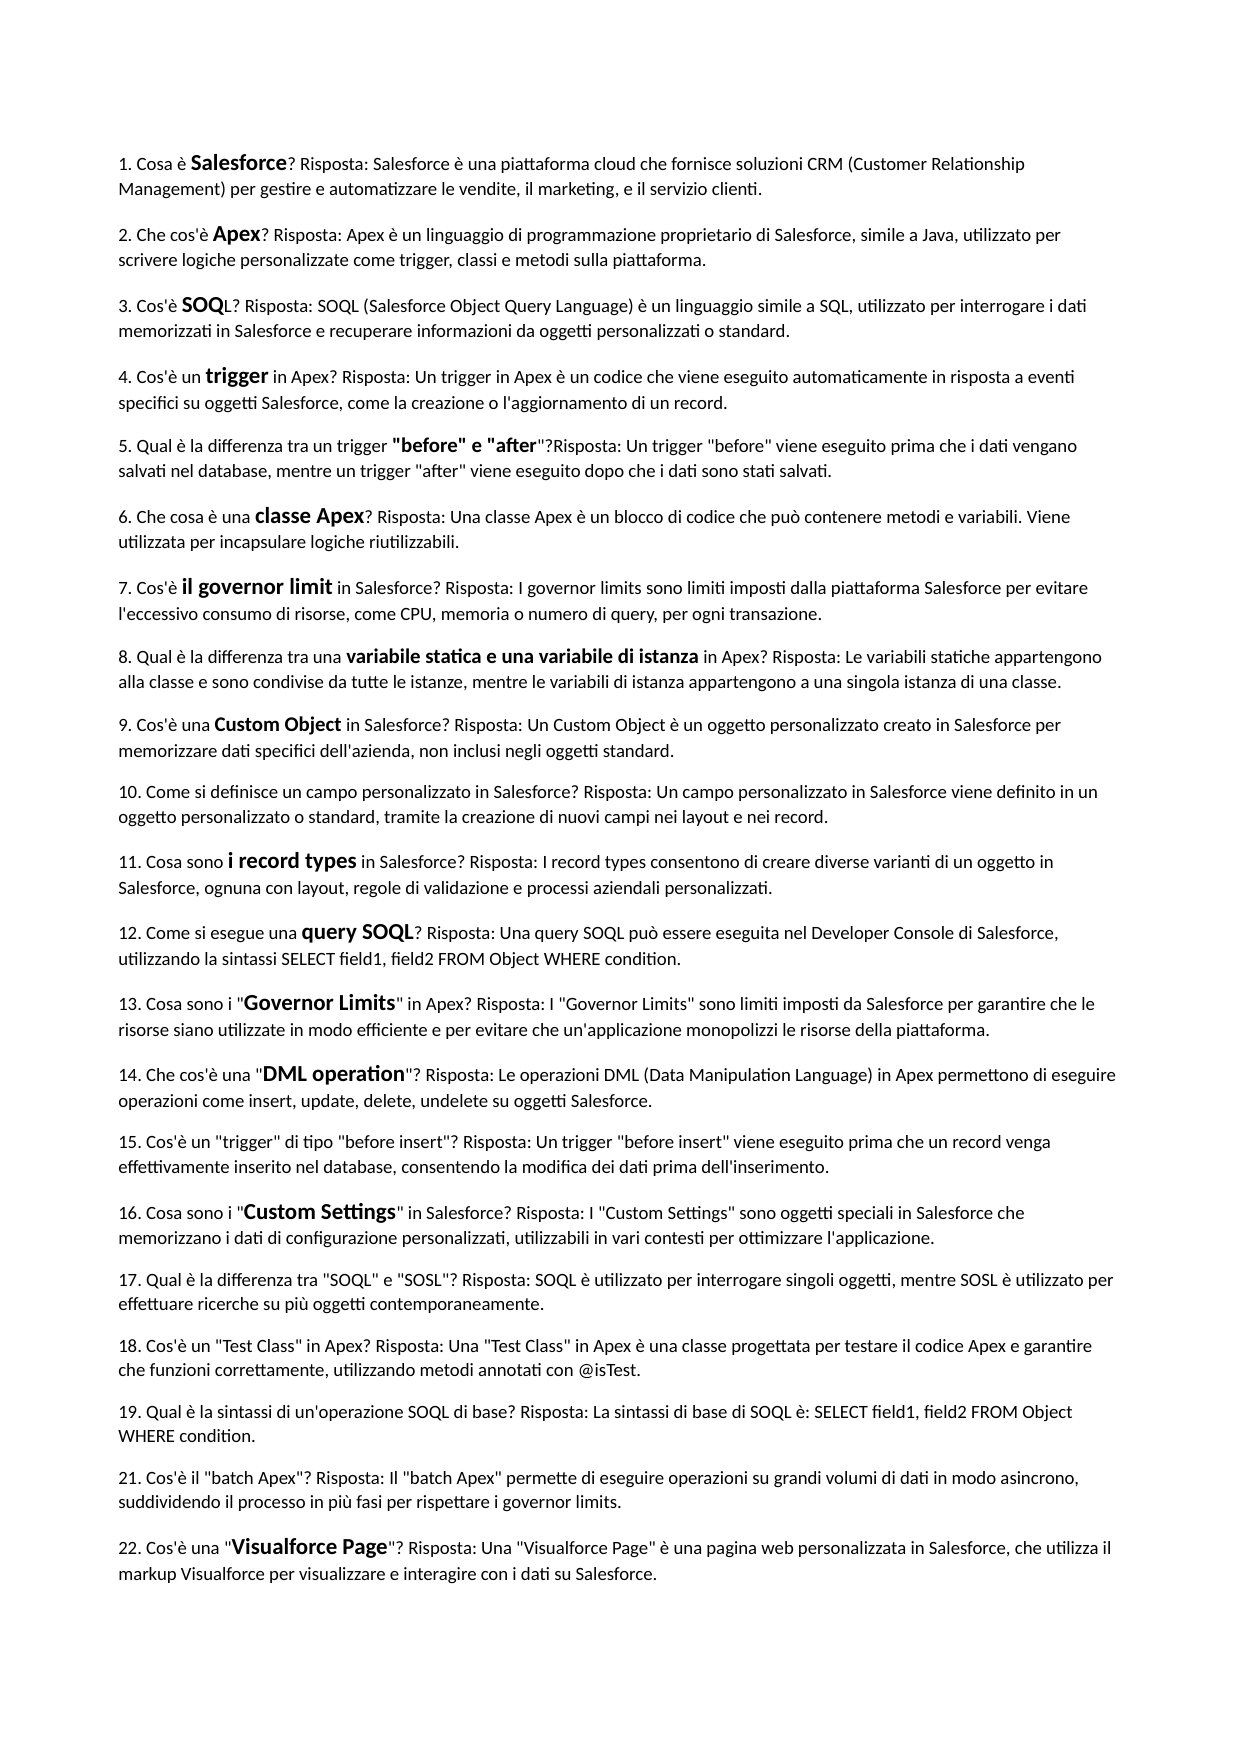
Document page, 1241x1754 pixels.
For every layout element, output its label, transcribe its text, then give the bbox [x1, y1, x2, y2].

text 19. Qual è la sintassi di un'operazione SOQL di base? Risposta: La sintassi di base di SOQL è: SELECT field1, field2 FROM Object WHERE condition. [118, 1400, 1122, 1448]
text 22. Cos'è una "Visualforce Page"? Risposta: Una "Visualforce Page" è una pagina web personalizzata in Salesforce, che utilizza il markup Visualforce per visualizzare e interagire con i dati su Salesforce. [118, 1532, 1122, 1585]
text 6. Che cosa è una classe Apex? Risposta: Una classe Apex è un blocco di codice che può contenere metodi e variabili. Viene utilizzata per incapsulare logiche riutilizzabili. [118, 501, 1122, 553]
text 15. Cos'è un "trigger" di tipo "before insert"? Risposta: Un trigger "before insert" viene eseguito prima che un record venga effettivamente inserito nel database, consentendo la modifica dei dati prima dell'inserimento. [118, 1131, 1122, 1178]
text 7. Cos'è il governor limit in Salesforce? Risposta: I governor limits sono limiti imposti dalla piattaforma Salesforce per evitare l'eccessivo consumo di risorse, come CPU, memoria o numero di query, per ogni transazione. [118, 572, 1122, 624]
text 11. Cosa sono i record types in Salesforce? Risposta: I record types consentono di creare diverse varianti di un oggetto in Salesforce, ognuna con layout, regole di validazione e processi aziendali personalizzati. [118, 846, 1122, 899]
text 14. Che cos'è una "DML operation"? Risposta: Le operazioni DML (Data Manipulation Language) in Apex permettono di eseguire operazioni come insert, update, delete, undelete su oggetti Salesforce. [118, 1059, 1122, 1112]
text 9. Cos'è una Custom Object in Salesforce? Risposta: Un Custom Object è un oggetto personalizzato creato in Salesforce per memorizzare dati specifici dell'azienda, non inclusi negli oggetti standard. [118, 712, 1122, 762]
text 5. Qual è la differenza tra un trigger "before" e "after"?Risposta: Un trigger "before" viene eseguito prima che i dati vengano salvati nel database, mentre un trigger "after" viene eseguito dopo che i dati sono stati salvati. [118, 432, 1122, 482]
text 18. Cos'è un "Test Class" in Apex? Risposta: Una "Test Class" in Apex è una classe progettata per testare il codice Apex e garantire che funzioni correttamente, utilizzando metodi annotati con @isTest. [118, 1334, 1122, 1382]
text 2. Che cos'è Apex? Risposta: Apex è un linguaggio di programmazione proprietario di Salesforce, simile a Java, utilizzato per scrivere logiche personalizzate come trigger, classi e metodi sulla piattaforma. [118, 219, 1122, 271]
text 16. Cosa sono i "Custom Settings" in Salesforce? Risposta: I "Custom Settings" sono oggetti speciali in Salesforce che memorizzano i dati di configurazione personalizzati, utilizzabili in vari contesti per ottimizzare l'applicazione. [118, 1197, 1122, 1249]
text 10. Come si definisce un campo personalizzato in Salesforce? Risposta: Un campo personalizzato in Salesforce viene definito in un oggetto personalizzato o standard, tramite la creazione di nuovi campi nei layout e nei record. [118, 780, 1122, 828]
text 8. Qual è la differenza tra una variabile statica e una variabile di istanza in Apex? Risposta: Le variabili statiche appartengono alla classe e sono condivise da tutte le istanze, mentre le variabili di istanza appartengono a una singola istanza di una classe. [118, 643, 1122, 693]
text 21. Cos'è il "batch Apex"? Risposta: Il "batch Apex" permette di eseguire operazioni su grandi volumi di dati in modo asincrono, suddividendo il processo in più fasi per rispettare i governor limits. [118, 1466, 1122, 1514]
text 4. Cos'è un trigger in Apex? Risposta: Un trigger in Apex è un codice che viene eseguito automaticamente in risposta a eventi specifici su oggetti Salesforce, come la creazione o l'aggiornamento di un record. [118, 361, 1122, 414]
text 1. Cosa è Salesforce? Risposta: Salesforce è una piattaforma cloud che fornisce soluzioni CRM (Customer Relationship Management) per gestire e automatizzare le vendite, il marketing, e il servizio clienti. [118, 148, 1122, 200]
text 12. Come si esegue una query SOQL? Risposta: Una query SOQL può essere eseguita nel Developer Console di Salesforce, utilizzando la sintassi SELECT field1, field2 FROM Object WHERE condition. [118, 917, 1122, 970]
text 13. Cosa sono i "Governor Limits" in Apex? Risposta: I "Governor Limits" sono limiti imposti da Salesforce per garantire che le risorse siano utilizzate in modo efficiente e per evitare che un'applicazione monopolizzi le risorse della piattaforma. [118, 988, 1122, 1041]
text 17. Qual è la differenza tra "SOQL" e "SOSL"? Risposta: SOQL è utilizzato per interrogare singoli oggetti, mentre SOSL è utilizzato per effettuare ricerche su più oggetti contemporaneamente. [118, 1268, 1122, 1316]
text 3. Cos'è SOQL? Risposta: SOQL (Salesforce Object Query Language) è un linguaggio simile a SQL, utilizzato per interrogare i dati memorizzati in Salesforce e recuperare informazioni da oggetti personalizzati o standard. [118, 290, 1122, 343]
